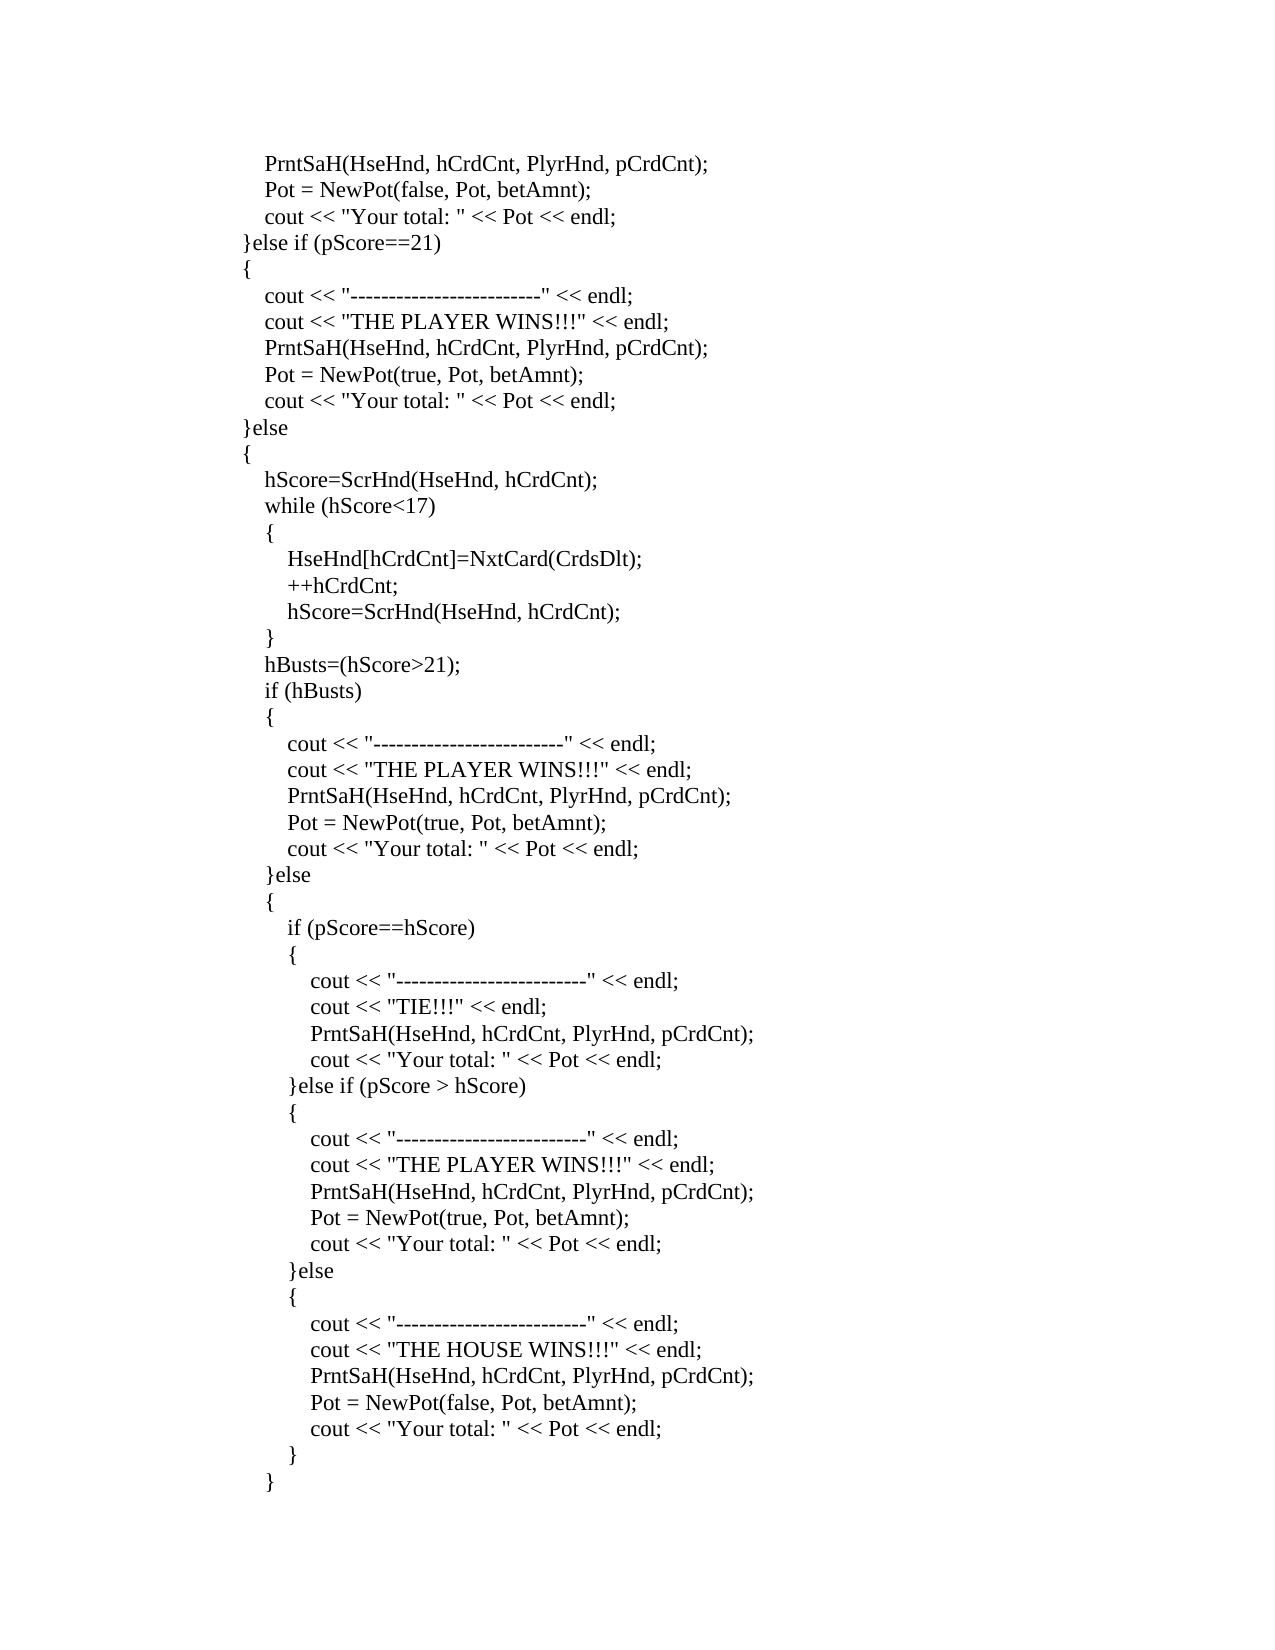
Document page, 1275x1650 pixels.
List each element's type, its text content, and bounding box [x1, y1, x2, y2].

text Pot = NewPot(false, Pot, betAmnt); [150, 176, 1125, 203]
text }else [150, 862, 1125, 888]
text cout << "-------------------------" << endl; [150, 1309, 1125, 1336]
text { [150, 519, 1125, 545]
text } [150, 1468, 1125, 1494]
text cout << "-------------------------" << endl; [150, 730, 1125, 756]
text cout << "Your total: " << Pot << endl; [150, 1231, 1125, 1257]
text { [150, 941, 1125, 967]
text PrntSaH(HseHnd, hCrdCnt, PlyrHnd, pCrdCnt); [150, 1020, 1125, 1046]
text Pot = NewPot(true, Pot, betAmnt); [150, 361, 1125, 387]
text { [150, 703, 1125, 730]
text ++hCrdCnt; [150, 572, 1125, 598]
text { [150, 440, 1125, 466]
text PrntSaH(HseHnd, hCrdCnt, PlyrHnd, pCrdCnt); [150, 782, 1125, 809]
text cout << "-------------------------" << endl; [150, 282, 1125, 308]
text cout << "-------------------------" << endl; [150, 1125, 1125, 1151]
text { [150, 888, 1125, 914]
text PrntSaH(HseHnd, hCrdCnt, PlyrHnd, pCrdCnt); [150, 1362, 1125, 1389]
text cout << "-------------------------" << endl; [150, 967, 1125, 993]
text cout << "THE PLAYER WINS!!!" << endl; [150, 308, 1125, 334]
text hScore=ScrHnd(HseHnd, hCrdCnt); [150, 466, 1125, 493]
text cout << "THE PLAYER WINS!!!" << endl; [150, 1151, 1125, 1178]
text if (hBusts) [150, 677, 1125, 703]
text } [150, 624, 1125, 651]
text } [150, 1441, 1125, 1468]
text hBusts=(hScore>21); [150, 651, 1125, 677]
text Pot = NewPot(true, Pot, betAmnt); [150, 1204, 1125, 1231]
text }else if (pScore > hScore) [150, 1072, 1125, 1099]
text hScore=ScrHnd(HseHnd, hCrdCnt); [150, 598, 1125, 624]
text cout << "Your total: " << Pot << endl; [150, 1046, 1125, 1072]
text Pot = NewPot(false, Pot, betAmnt); [150, 1389, 1125, 1415]
text cout << "TIE!!!" << endl; [150, 993, 1125, 1020]
text { [150, 1283, 1125, 1309]
text { [150, 1099, 1125, 1125]
text if (pScore==hScore) [150, 914, 1125, 941]
text HseHnd[hCrdCnt]=NxtCard(CrdsDlt); [150, 545, 1125, 572]
text Pot = NewPot(true, Pot, betAmnt); [150, 809, 1125, 835]
text cout << "Your total: " << Pot << endl; [150, 387, 1125, 413]
text cout << "Your total: " << Pot << endl; [150, 203, 1125, 229]
text { [150, 255, 1125, 282]
text cout << "THE PLAYER WINS!!!" << endl; [150, 756, 1125, 782]
text PrntSaH(HseHnd, hCrdCnt, PlyrHnd, pCrdCnt); [150, 334, 1125, 361]
text while (hScore<17) [150, 493, 1125, 519]
text }else [150, 1257, 1125, 1283]
text PrntSaH(HseHnd, hCrdCnt, PlyrHnd, pCrdCnt); [150, 150, 1125, 176]
text }else [150, 413, 1125, 440]
text PrntSaH(HseHnd, hCrdCnt, PlyrHnd, pCrdCnt); [150, 1178, 1125, 1204]
text }else if (pScore==21) [150, 229, 1125, 255]
text cout << "Your total: " << Pot << endl; [150, 1415, 1125, 1441]
text cout << "Your total: " << Pot << endl; [150, 835, 1125, 862]
text cout << "THE HOUSE WINS!!!" << endl; [150, 1336, 1125, 1362]
